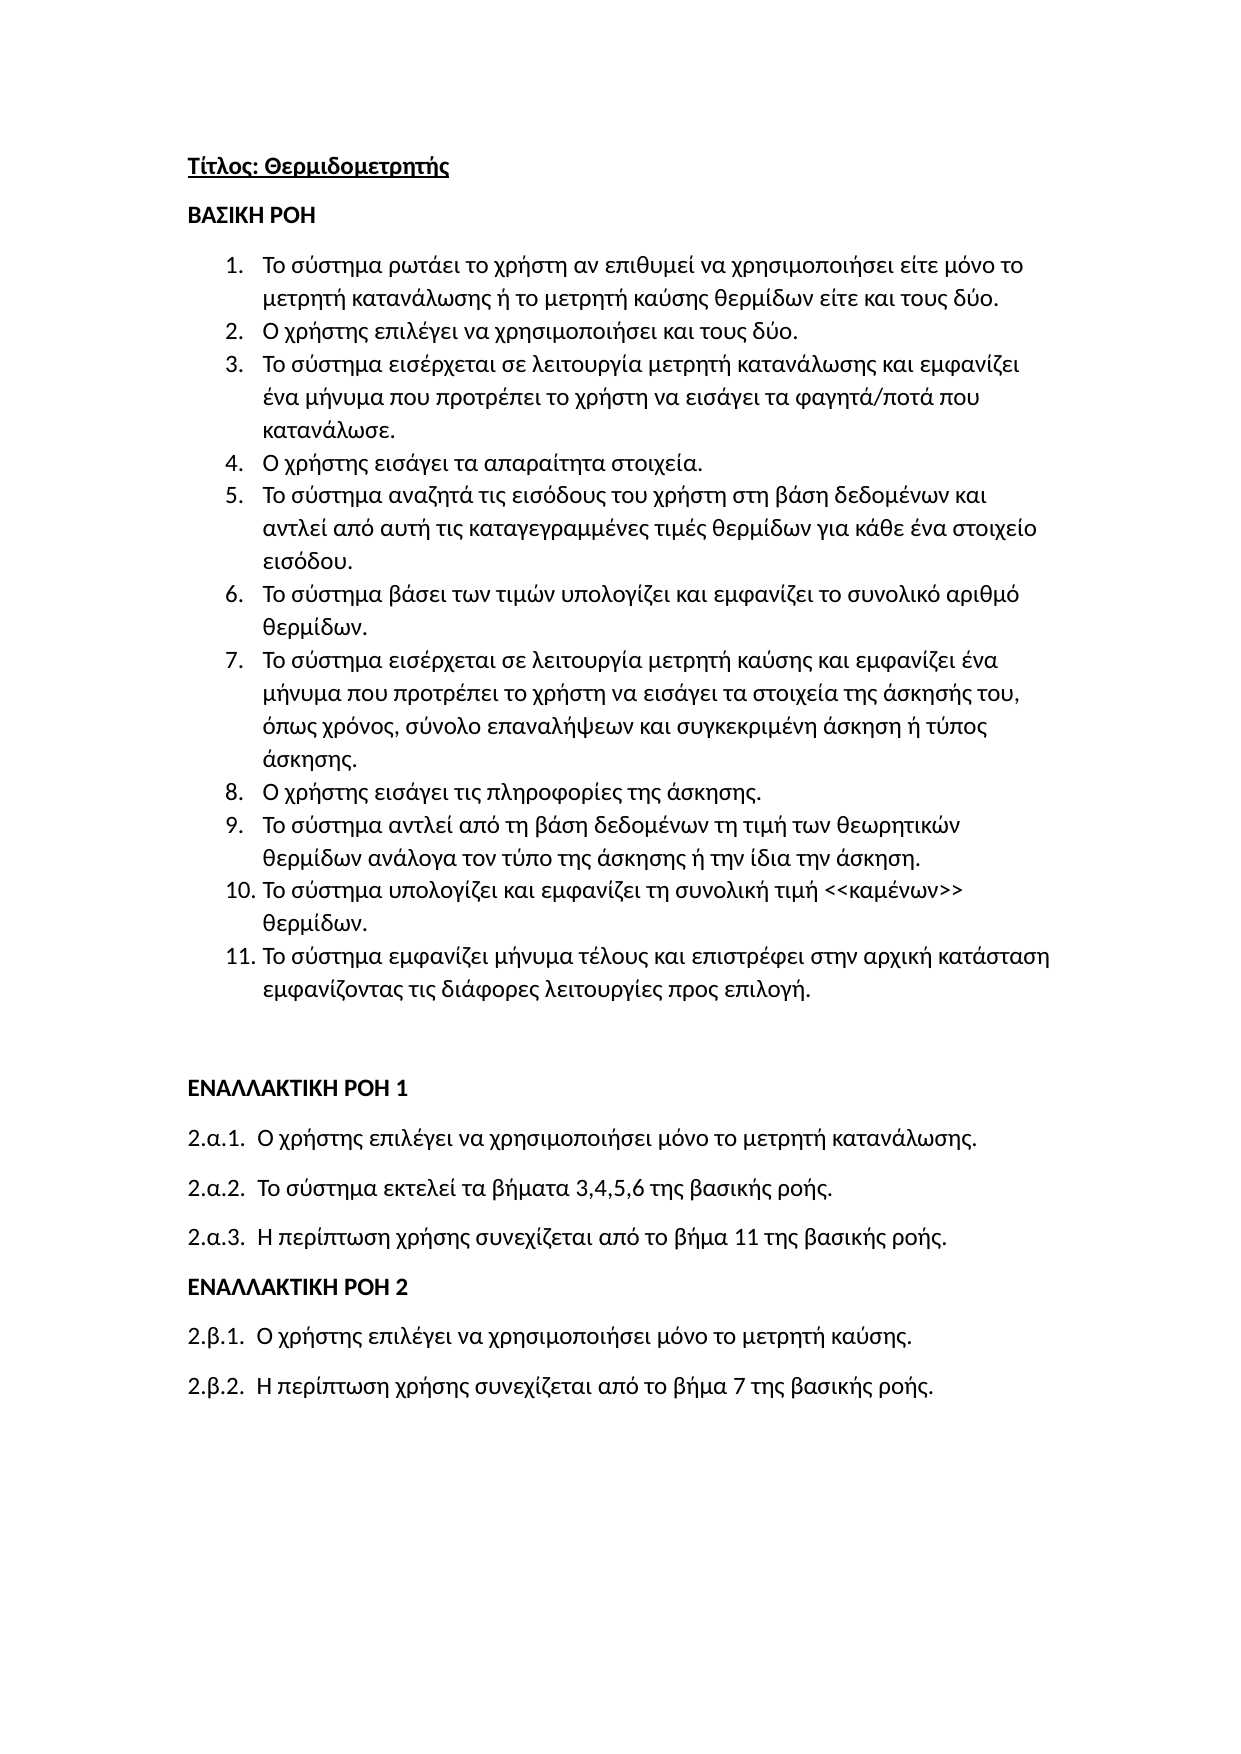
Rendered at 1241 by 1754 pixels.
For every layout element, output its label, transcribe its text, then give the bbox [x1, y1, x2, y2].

list Το σύστημα βάσει των τιμών υπολογίζει και εμφανίζει το συνολικό αριθμό θερμίδων. [225, 578, 1053, 642]
list Ο χρήστης εισάγει τα απαραίτητα στοιχεία. [225, 447, 1053, 477]
text 2.α.2. Το σύστημα εκτελεί τα βήματα 3,4,5,6 της βασικής ροής. [187, 1172, 1053, 1202]
text 2.β.2. Η περίπτωση χρήσης συνεχίζεται από το βήμα 7 της βασικής ροής. [187, 1370, 1053, 1401]
text ΕΝΑΛΛΑΚΤΙΚΗ ΡΟΗ 1 [187, 1072, 1053, 1103]
list Το σύστημα εισέρχεται σε λειτουργία μετρητή καύσης και εμφανίζει ένα μήνυμα που προτρέπει το χρήστη να εισάγει τα στοιχεία της άσκησής του, όπως χρόνος, σύνολο επαναλήψεων και συγκεκριμένη άσκηση ή τύπος άσκησης. [225, 644, 1053, 773]
list Ο χρήστης επιλέγει να χρησιμοποιήσει και τους δύο. [225, 315, 1053, 346]
text 2.α.1. Ο χρήστης επιλέγει να χρησιμοποιήσει μόνο το μετρητή κατανάλωσης. [187, 1122, 1053, 1153]
list Ο χρήστης εισάγει τις πληροφορίες της άσκησης. [225, 776, 1053, 806]
list Το σύστημα εμφανίζει μήνυμα τέλους και επιστρέφει στην αρχική κατάσταση εμφανίζοντας τις διάφορες λειτουργίες προς επιλογή. [225, 940, 1053, 1004]
list Το σύστημα εισέρχεται σε λειτουργία μετρητή κατανάλωσης και εμφανίζει ένα μήνυμα που προτρέπει το χρήστη να εισάγει τα φαγητά/ποτά που κατανάλωσε. [225, 348, 1053, 444]
text ΒΑΣΙΚΗ ΡΟΗ [187, 199, 1053, 230]
list Το σύστημα ρωτάει το χρήστη αν επιθυμεί να χρησιμοποιήσει είτε μόνο το μετρητή κατανάλωσης ή το μετρητή καύσης θερμίδων είτε και τους δύο. [225, 249, 1053, 313]
text Τίτλος: Θερμιδομετρητής [187, 150, 1053, 181]
list Το σύστημα υπολογίζει και εμφανίζει τη συνολική τιμή <<καμένων>> θερμίδων. [225, 874, 1053, 938]
text ΕΝΑΛΛΑΚΤΙΚΗ ΡΟΗ 2 [187, 1271, 1053, 1301]
list Το σύστημα αντλεί από τη βάση δεδομένων τη τιμή των θεωρητικών θερμίδων ανάλογα τον τύπο της άσκησης ή την ίδια την άσκηση. [225, 809, 1053, 872]
list Το σύστημα αναζητά τις εισόδους του χρήστη στη βάση δεδομένων και αντλεί από αυτή τις καταγεγραμμένες τιμές θερμίδων για κάθε ένα στοιχείο εισόδου. [225, 479, 1053, 576]
text 2.β.1. Ο χρήστης επιλέγει να χρησιμοποιήσει μόνο το μετρητή καύσης. [187, 1320, 1053, 1351]
text 2.α.3. Η περίπτωση χρήσης συνεχίζεται από το βήμα 11 της βασικής ροής. [187, 1221, 1053, 1252]
